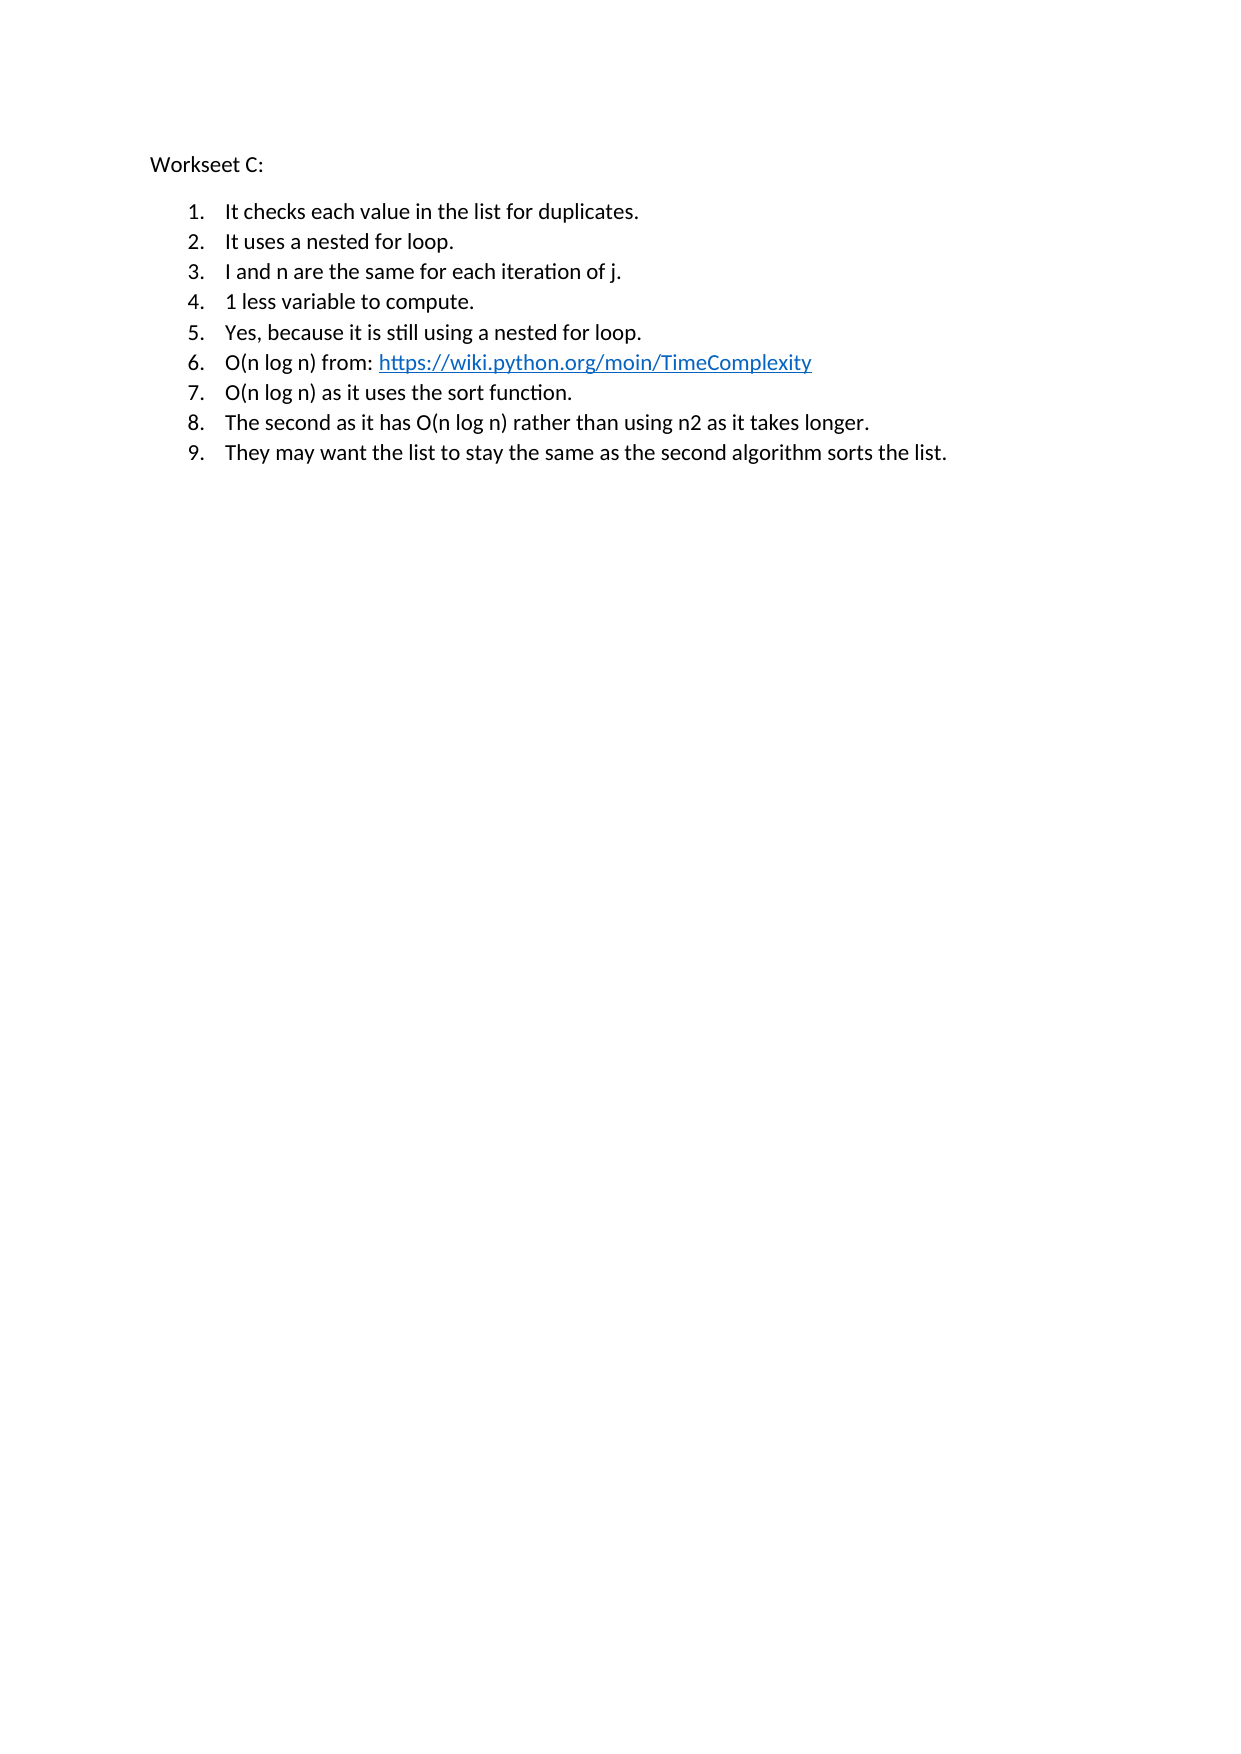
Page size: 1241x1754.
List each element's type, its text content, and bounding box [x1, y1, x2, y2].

list O(n log n) as it uses the sort function. [187, 378, 1090, 406]
list O(n log n) from: https://wiki.python.org/moin/TimeComplexity [187, 348, 1090, 376]
list They may want the list to stay the same as the second algorithm sorts the list. [187, 438, 1090, 467]
list I and n are the same for each iteration of j. [187, 257, 1090, 285]
list 1 less variable to compute. [187, 287, 1090, 316]
list It checks each value in the list for duplicates. [187, 197, 1090, 225]
text Workseet C: [150, 150, 1090, 178]
list Yes, because it is still using a nested for loop. [187, 318, 1090, 346]
list The second as it has O(n log n) rather than using n2 as it takes longer. [187, 408, 1090, 436]
list It uses a nested for loop. [187, 227, 1090, 255]
